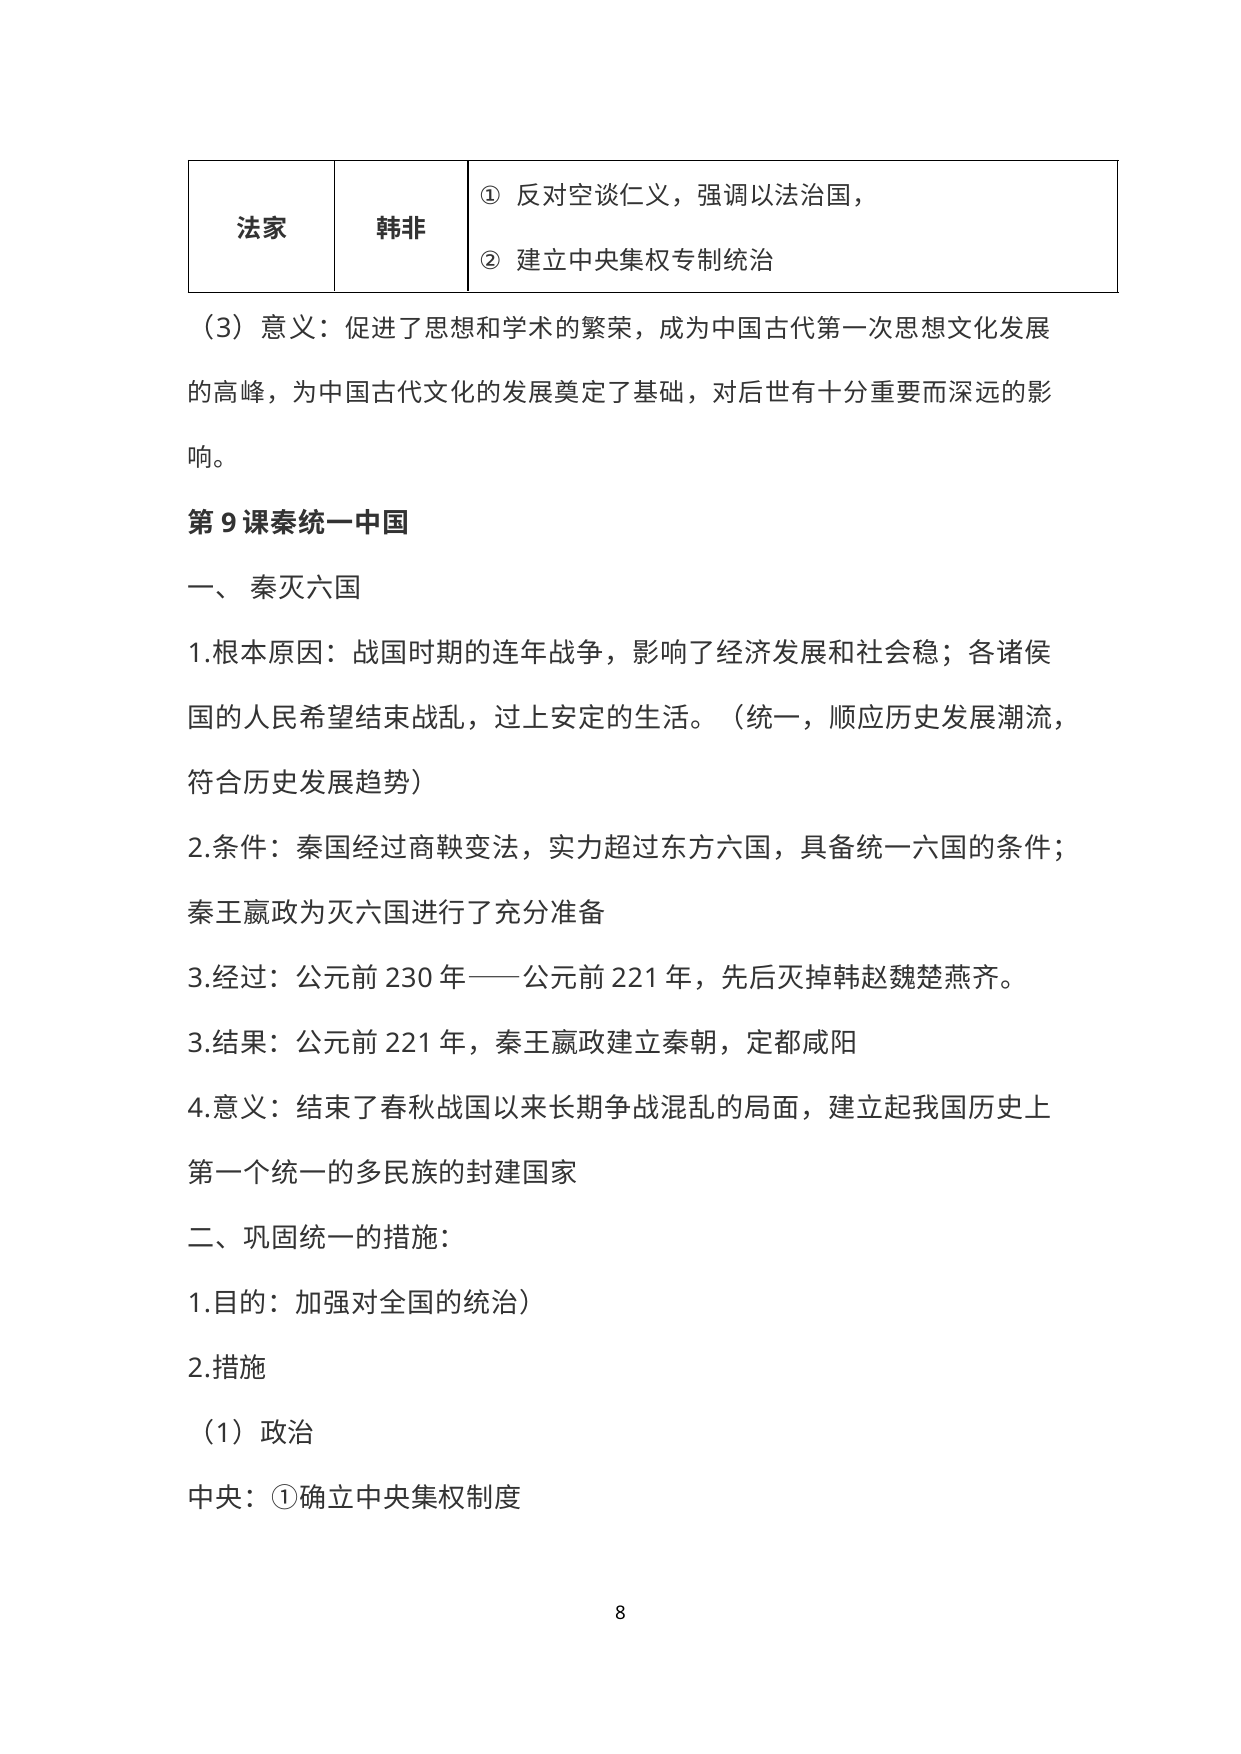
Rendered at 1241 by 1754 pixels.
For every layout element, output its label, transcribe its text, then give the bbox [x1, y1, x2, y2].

text 2.措施 [187, 1333, 1053, 1398]
table_cell 韩非 [335, 161, 467, 291]
text 3.经过：公元前230年——公元前221年，先后灭掉韩赵魏楚燕齐。 [187, 943, 1053, 1008]
text 第9课秦统一中国 [187, 488, 1053, 553]
text 1.目的：加强对全国的统治） [187, 1268, 1053, 1333]
text 一、 秦灭六国 [187, 553, 1053, 618]
text 1.根本原因：战国时期的连年战争，影响了经济发展和社会稳；各诸侯国的人民希望结束战乱，过上安定的生活。（统一，顺应历史发展潮流，符合历史发展趋势） [187, 618, 1053, 813]
text 4.意义：结束了春秋战国以来长期争战混乱的局面，建立起我国历史上第一个统一的多民族的封建国家 [187, 1073, 1053, 1203]
text 2.条件：秦国经过商鞅变法，实力超过东方六国，具备统一六国的条件；秦王嬴政为灭六国进行了充分准备 [187, 813, 1053, 943]
text 3.结果：公元前221年，秦王嬴政建立秦朝，定都咸阳 [187, 1008, 1053, 1073]
text （3）意义：促进了思想和学术的繁荣，成为中国古代第一次思想文化发展的高峰，为中国古代文化的发展奠定了基础，对后世有十分重要而深远的影响。 [187, 293, 1053, 488]
text 中央：①确立中央集权制度 [187, 1463, 1053, 1528]
text 二、巩固统一的措施： [187, 1203, 1053, 1268]
table_cell 法家 [189, 161, 334, 291]
text （1）政治 [187, 1398, 1053, 1463]
table_cell 反对空谈仁义，强调以法治国， 建立中央集权专制统治 [469, 161, 1117, 291]
